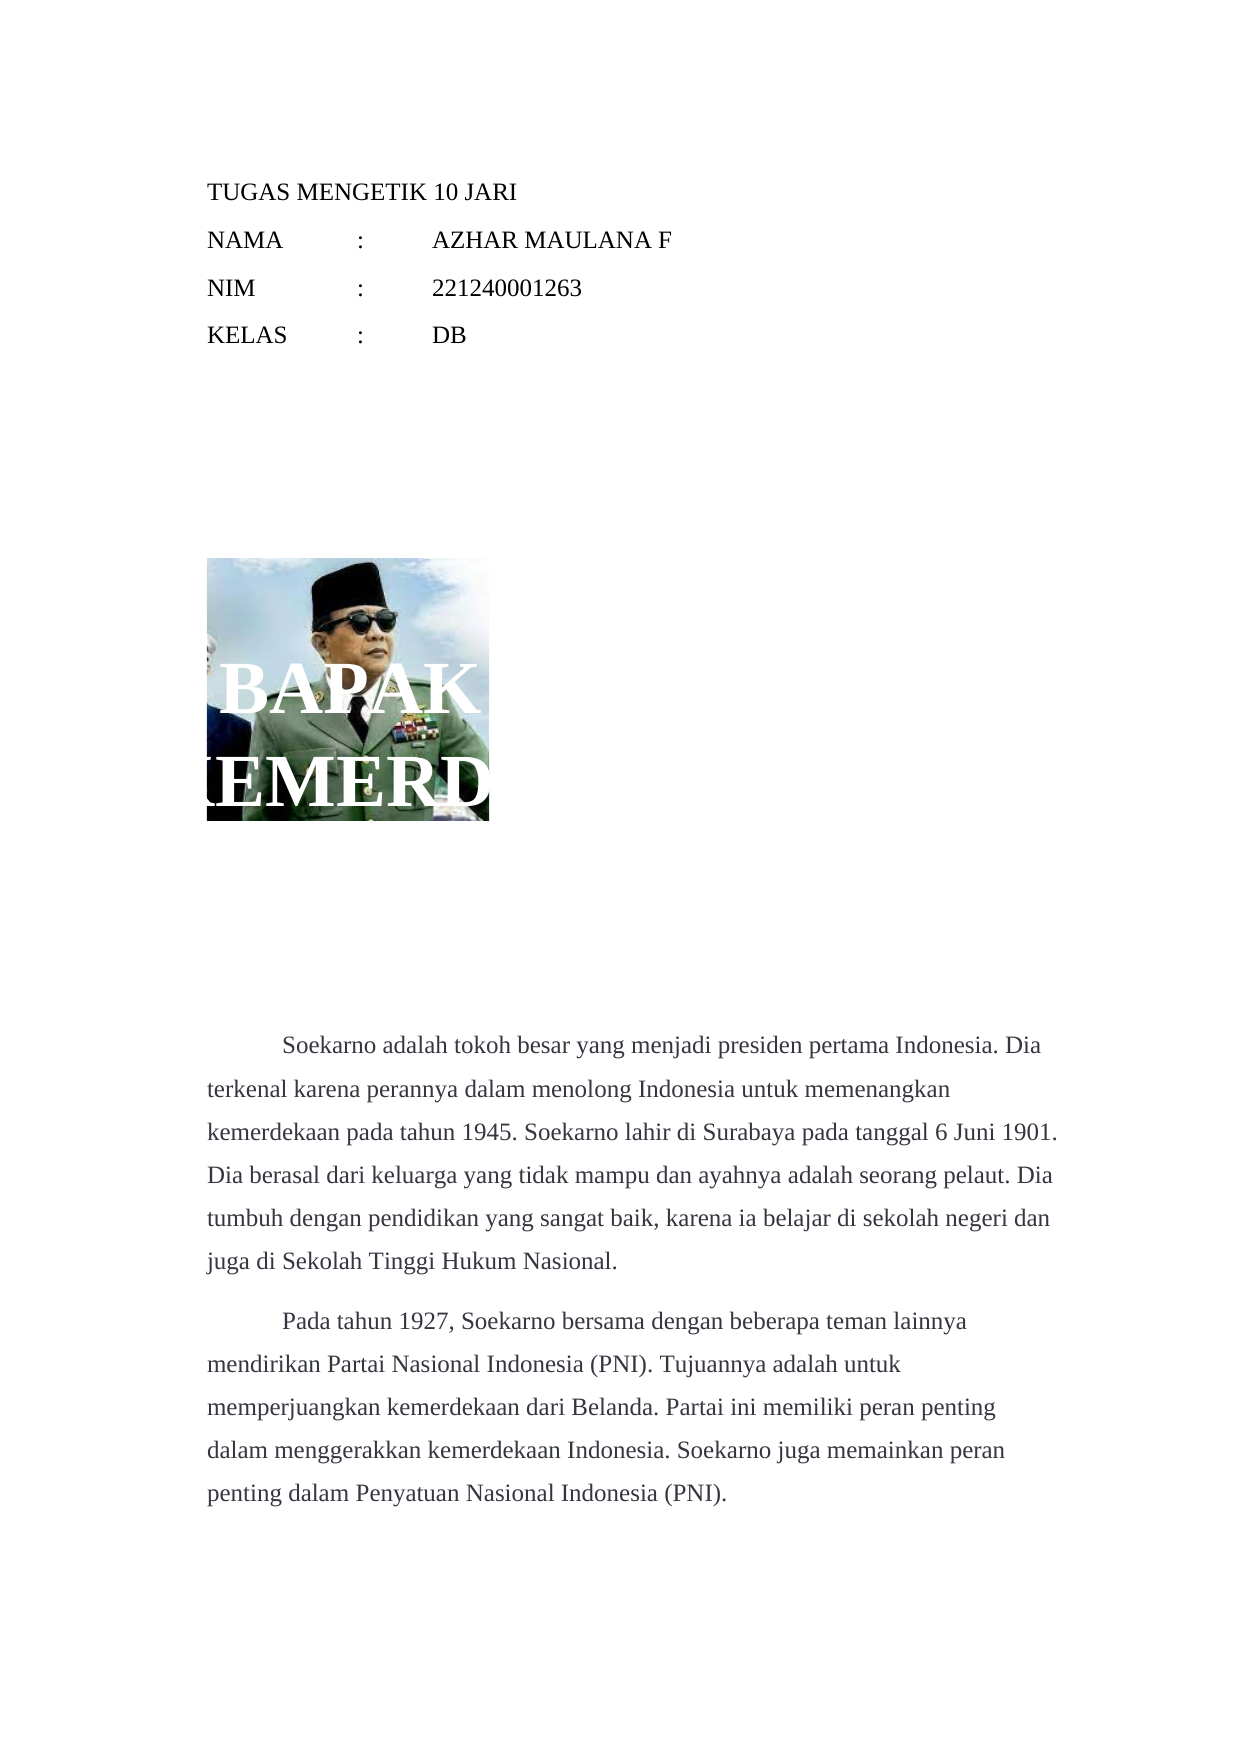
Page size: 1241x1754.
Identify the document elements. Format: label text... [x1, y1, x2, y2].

text Pada tahun 1927, Soekarno bersama dengan beberapa teman lainnya mendirikan Partai Nasional Indonesia (PNI). Tujuannya adalah untuk memperjuangkan kemerdekaan dari Belanda. Partai ini memiliki peran penting dalam menggerakkan kemerdekaan Indonesia. Soekarno juga memainkan peran penting dalam Penyatuan Nasional Indonesia (PNI). [207, 1306, 1063, 1507]
text NAMA : AZHAR MAULANA F [207, 225, 1063, 254]
text KELAS : DB [207, 320, 1063, 349]
text Soekarno adalah tokoh besar yang menjadi presiden pertama Indonesia. Dia terkenal karena perannya dalam menolong Indonesia untuk memenangkan kemerdekaan pada tahun 1945. Soekarno lahir di Surabaya pada tanggal 6 Juni 1901. Dia berasal dari keluarga yang tidak mampu dan ayahnya adalah seorang pelaut. Dia tumbuh dengan pendidikan yang sangat baik, karena ia belajar di sekolah negeri dan juga di Sekolah Tinggi Hukum Nasional. [207, 1031, 1063, 1275]
text TUGAS MENGETIK 10 JARI [207, 177, 1063, 206]
text NIM : 221240001263 [207, 273, 1063, 301]
